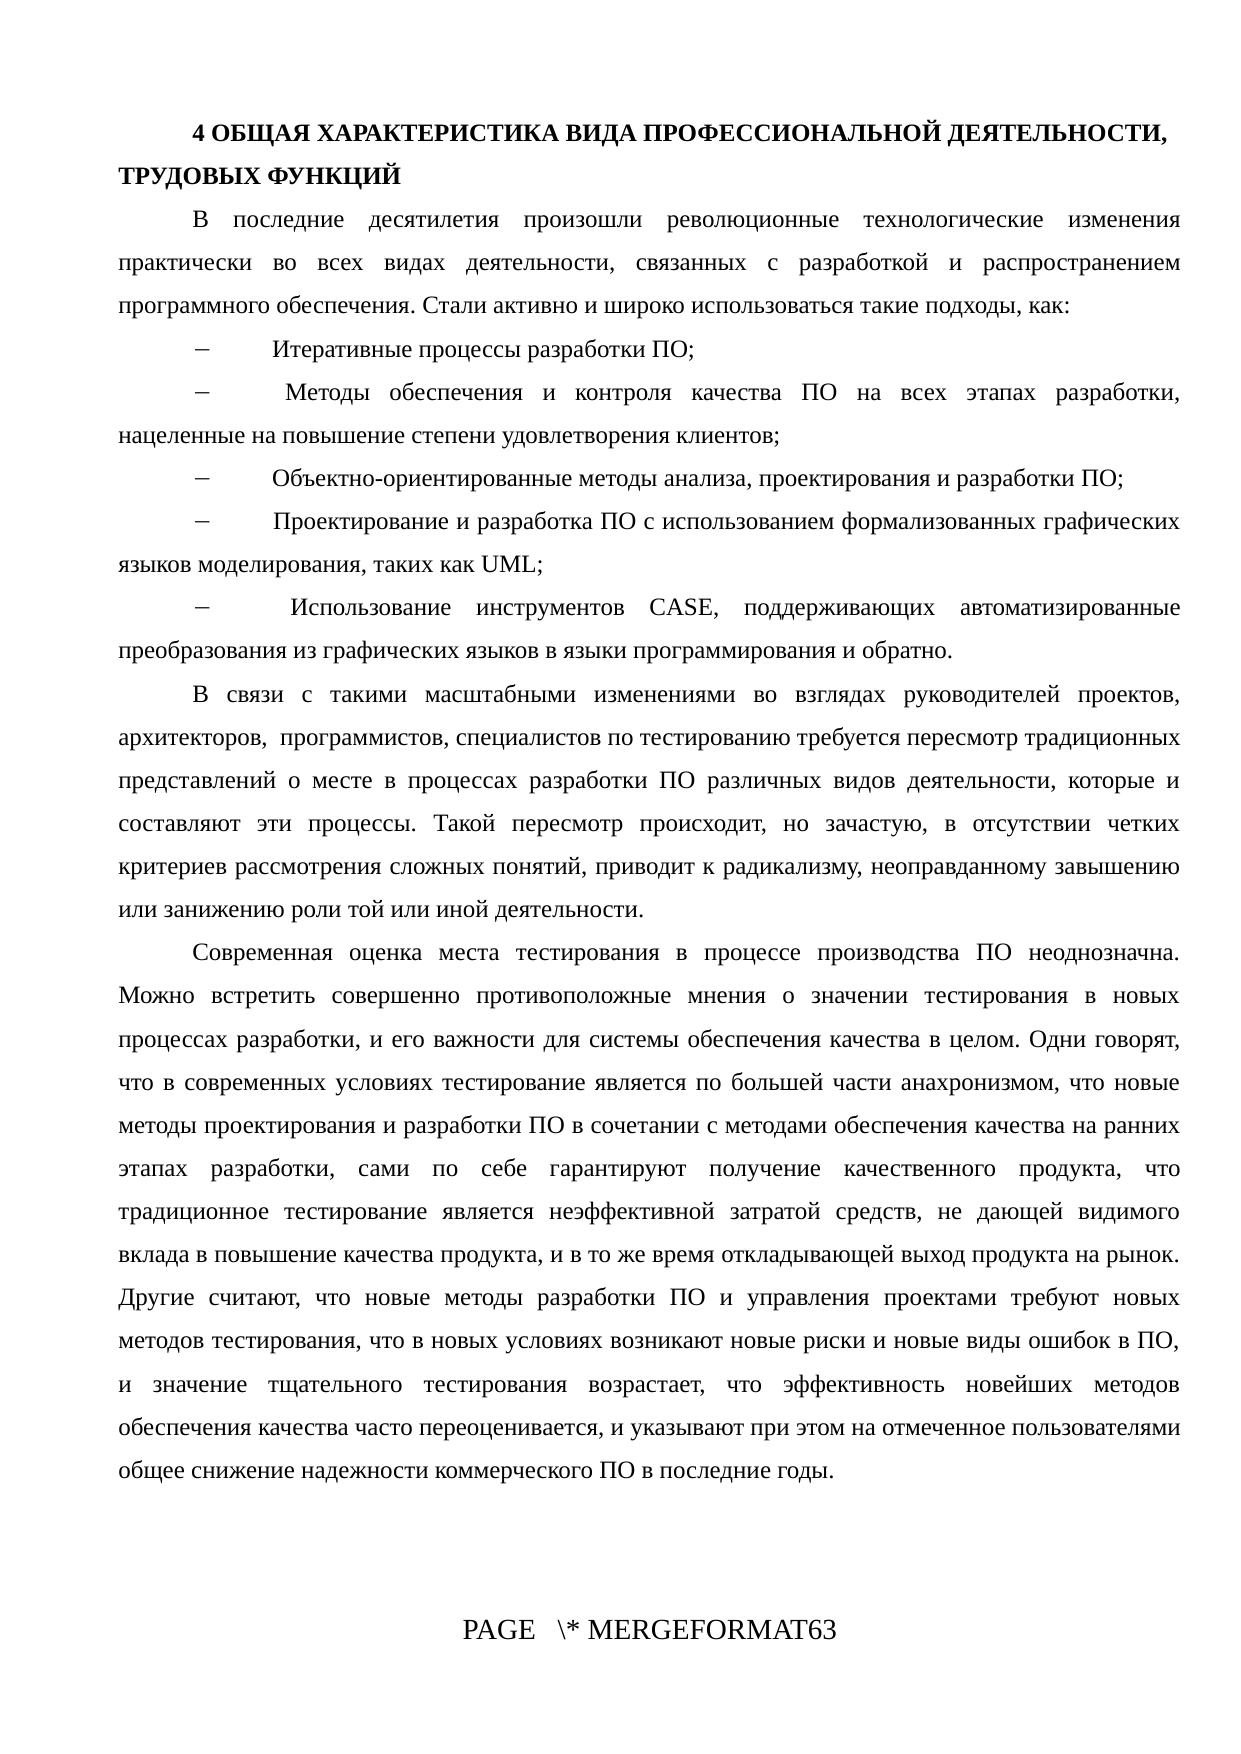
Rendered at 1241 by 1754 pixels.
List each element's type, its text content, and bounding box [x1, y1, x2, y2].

list Методы обеспечения и контроля качества ПО на всех этапах разработки, нацеленные на повышение степени удовлетворения клиентов; [118, 377, 1181, 449]
list Объектно-ориентированные методы анализа, проектирования и разработки ПО; [118, 463, 1181, 492]
list Использование инструментов CASE, поддерживающих автоматизированные преобразования из графических языков в языки программирования и обратно. [118, 592, 1181, 664]
text В последние десятилетия произошли революционные технологические изменения практически во всех видах деятельности, связанных с разработкой и распространением программного обеспечения. Стали активно и широко использоваться такие подходы, как: [118, 204, 1181, 319]
list Итеративные процессы разработки ПО; [118, 334, 1181, 362]
list Проектирование и разработка ПО с использованием формализованных графических языков моделирования, таких как UML; [118, 506, 1181, 578]
text Современная оценка места тестирования в процессе производства ПО неоднозначна. Можно встретить совершенно противоположные мнения о значении тестирования в новых процессах разработки, и его важности для системы обеспечения качества в целом. Одни говорят, что в современных условиях тестирование является по большей части анахронизмом, что новые методы проектирования и разработки ПО в сочетании с методами обеспечения качества на ранних этапах разработки, сами по себе гарантируют получение качественного продукта, что традиционное тестирование является неэффективной затратой средств, не дающей видимого вклада в повышение качества продукта, и в то же время откладывающей выход продукта на рынок. Другие считают, что новые методы разработки ПО и управления проектами требуют новых методов тестирования, что в новых условиях возникают новые риски и новые виды ошибок в ПО, и значение тщательного тестирования возрастает, что эффективность новейших методов обеспечения качества часто переоценивается, и указывают при этом на отмеченное пользователями общее снижение надежности коммерческого ПО в последние годы. [118, 937, 1181, 1484]
text 4 ОБЩАЯ ХАРАКТЕРИСТИКА ВИДА ПРОФЕССИОНАЛЬНОЙ ДЕЯТЕЛЬНОСТИ, ТРУДОВЫХ ФУНКЦИЙ [118, 118, 1181, 190]
text В связи с такими масштабными изменениями во взглядах руководителей проектов, архитекторов, программистов, специалистов по тестированию требуется пересмотр традиционных представлений о месте в процессах разработки ПО различных видов деятельности, которые и составляют эти процессы. Такой пересмотр происходит, но зачастую, в отсутствии четких критериев рассмотрения сложных понятий, приводит к радикализму, неоправданному завышению или занижению роли той или иной деятельности. [118, 679, 1181, 923]
